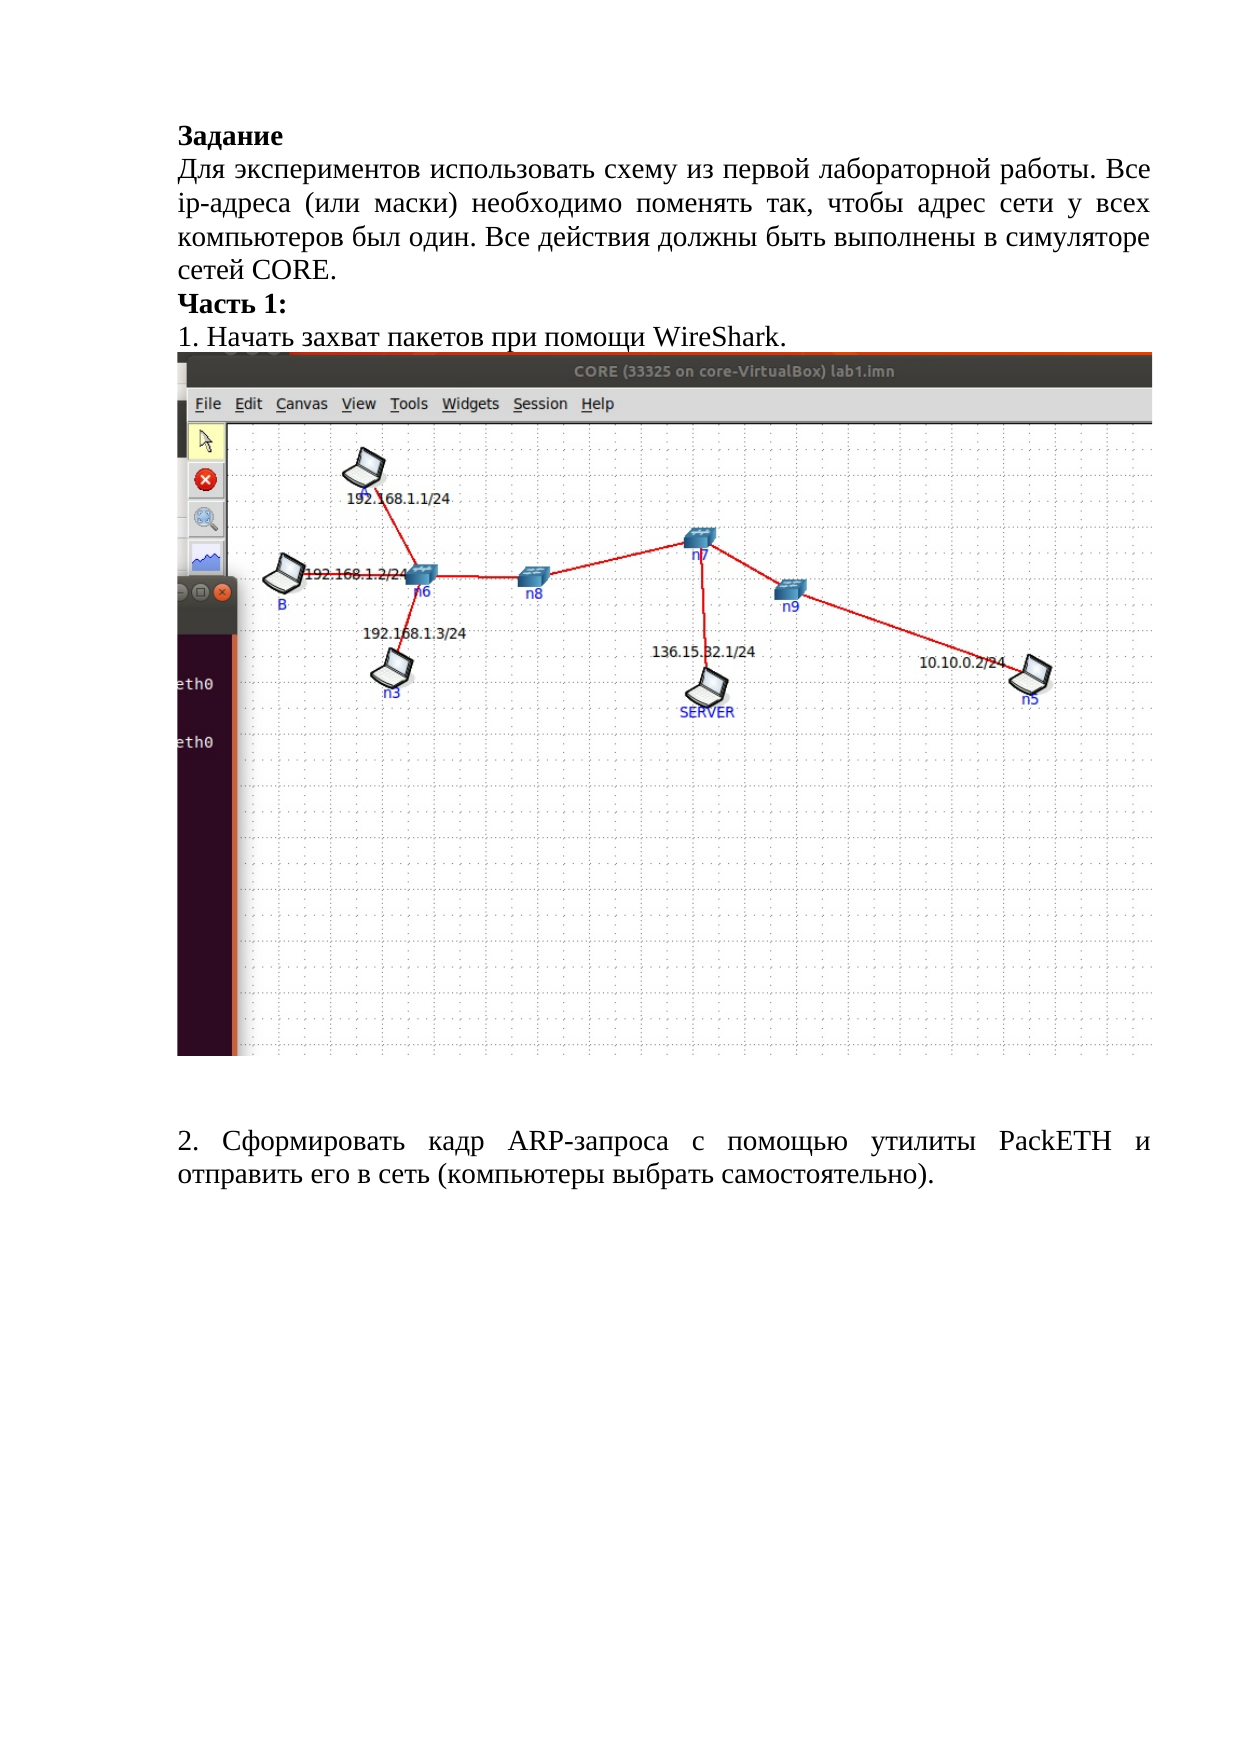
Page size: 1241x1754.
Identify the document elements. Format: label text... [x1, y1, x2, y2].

text Для экспериментов использовать схему из первой лабораторной работы. Все ip-адреса (или маски) необходимо поменять так, чтобы адрес сети у всех компьютеров был один. Все действия должны быть выполнены в симуляторе сетей CORE. [177, 152, 1152, 286]
text Задание [177, 118, 1152, 152]
text Часть 1: [177, 286, 1152, 319]
picture [177, 352, 1153, 1056]
text 1. Начать захват пакетов при помощи WireShark. [177, 319, 1152, 352]
text 2. Сформировать кадр ARP-запроса с помощью утилиты PackETH и отправить его в сеть (компьютеры выбрать самостоятельно). [177, 1123, 1152, 1190]
